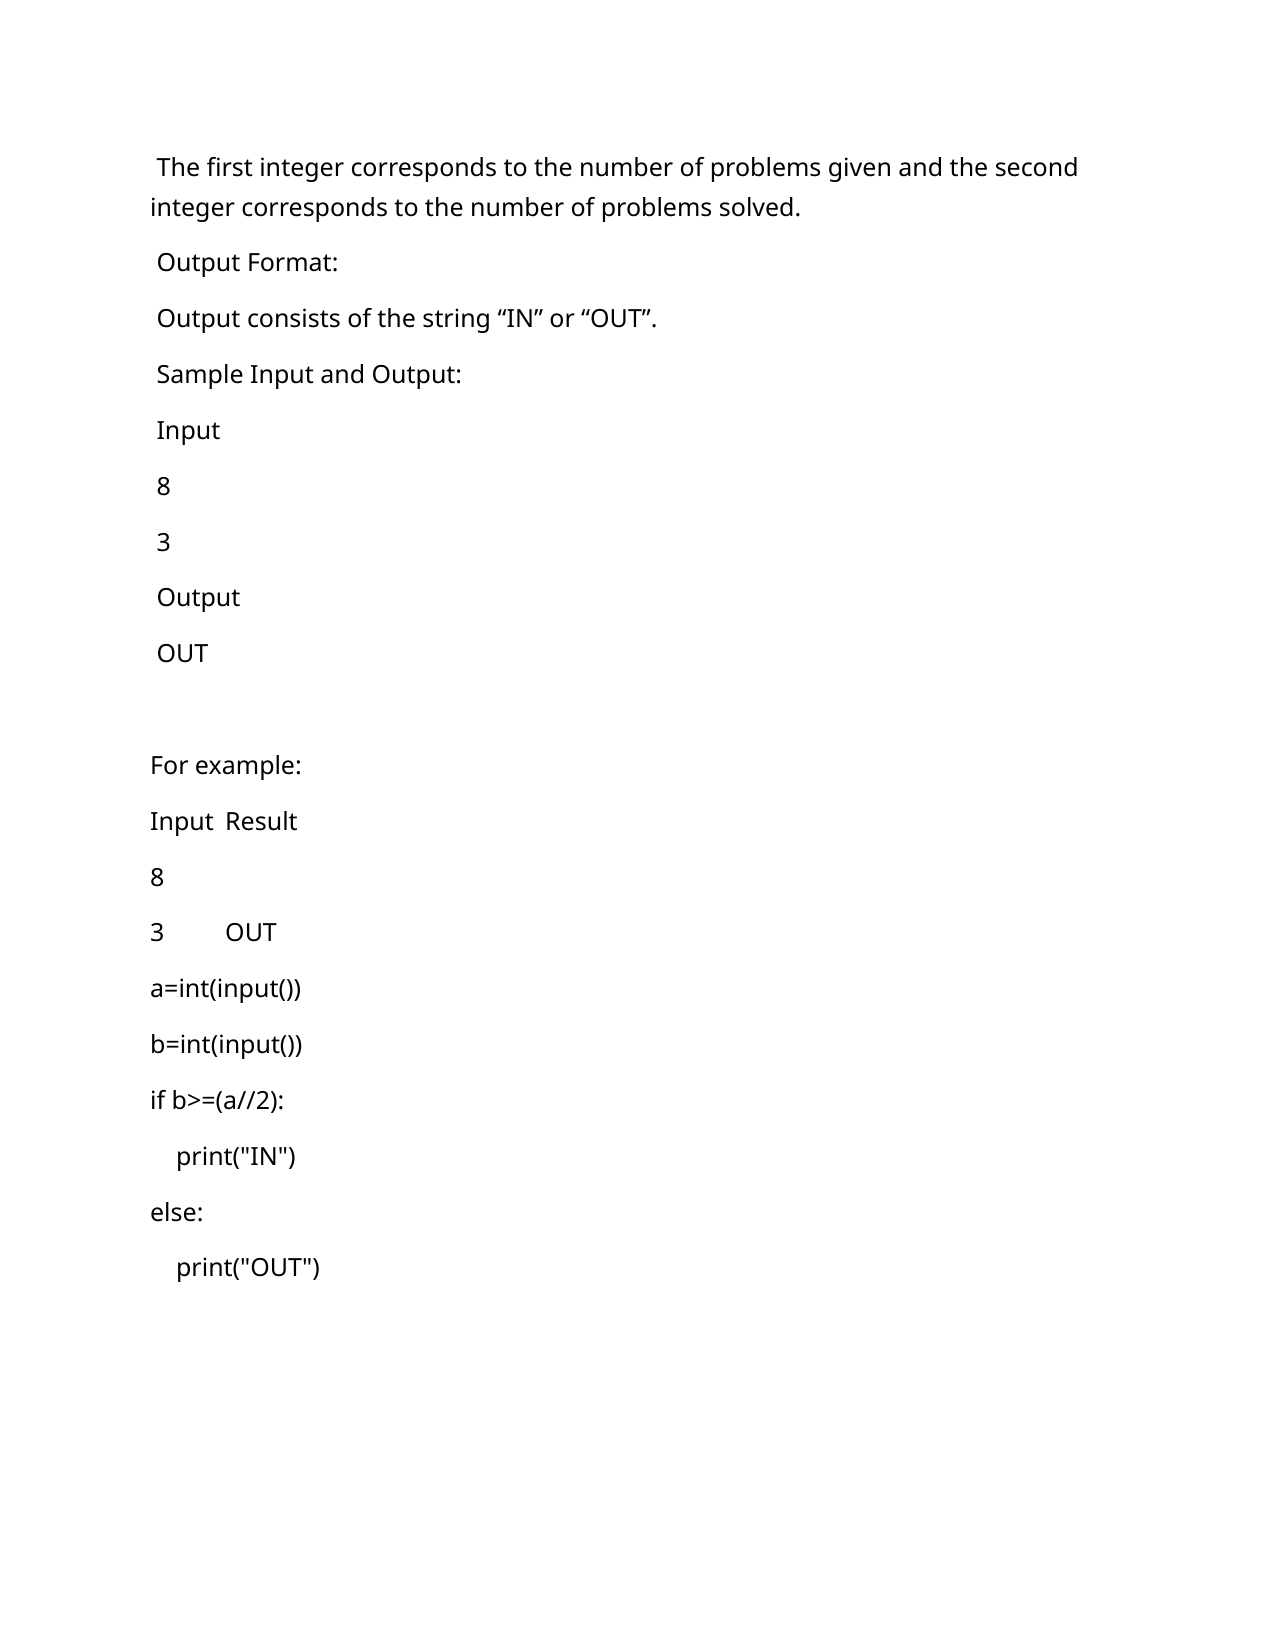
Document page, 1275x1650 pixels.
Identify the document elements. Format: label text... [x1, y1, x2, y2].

text Output [150, 580, 1125, 614]
text print("IN") [150, 1138, 1125, 1172]
text 8 [150, 859, 1125, 893]
text Input Result [150, 803, 1125, 837]
text For example: [150, 747, 1125, 782]
text Output consists of the string “IN” or “OUT”. [150, 301, 1125, 335]
text 3 OUT [150, 915, 1125, 949]
text 3 [150, 524, 1125, 558]
text Output Format: [150, 245, 1125, 279]
text if b>=(a//2): [150, 1082, 1125, 1117]
text Sample Input and Output: [150, 357, 1125, 391]
text 8 [150, 468, 1125, 502]
text print("OUT") [150, 1250, 1125, 1284]
text The first integer corresponds to the number of problems given and the second integer corresponds to the number of problems solved. [150, 150, 1125, 223]
text Input [150, 412, 1125, 447]
text b=int(input()) [150, 1027, 1125, 1061]
text a=int(input()) [150, 971, 1125, 1005]
text else: [150, 1194, 1125, 1228]
text OUT [150, 636, 1125, 670]
